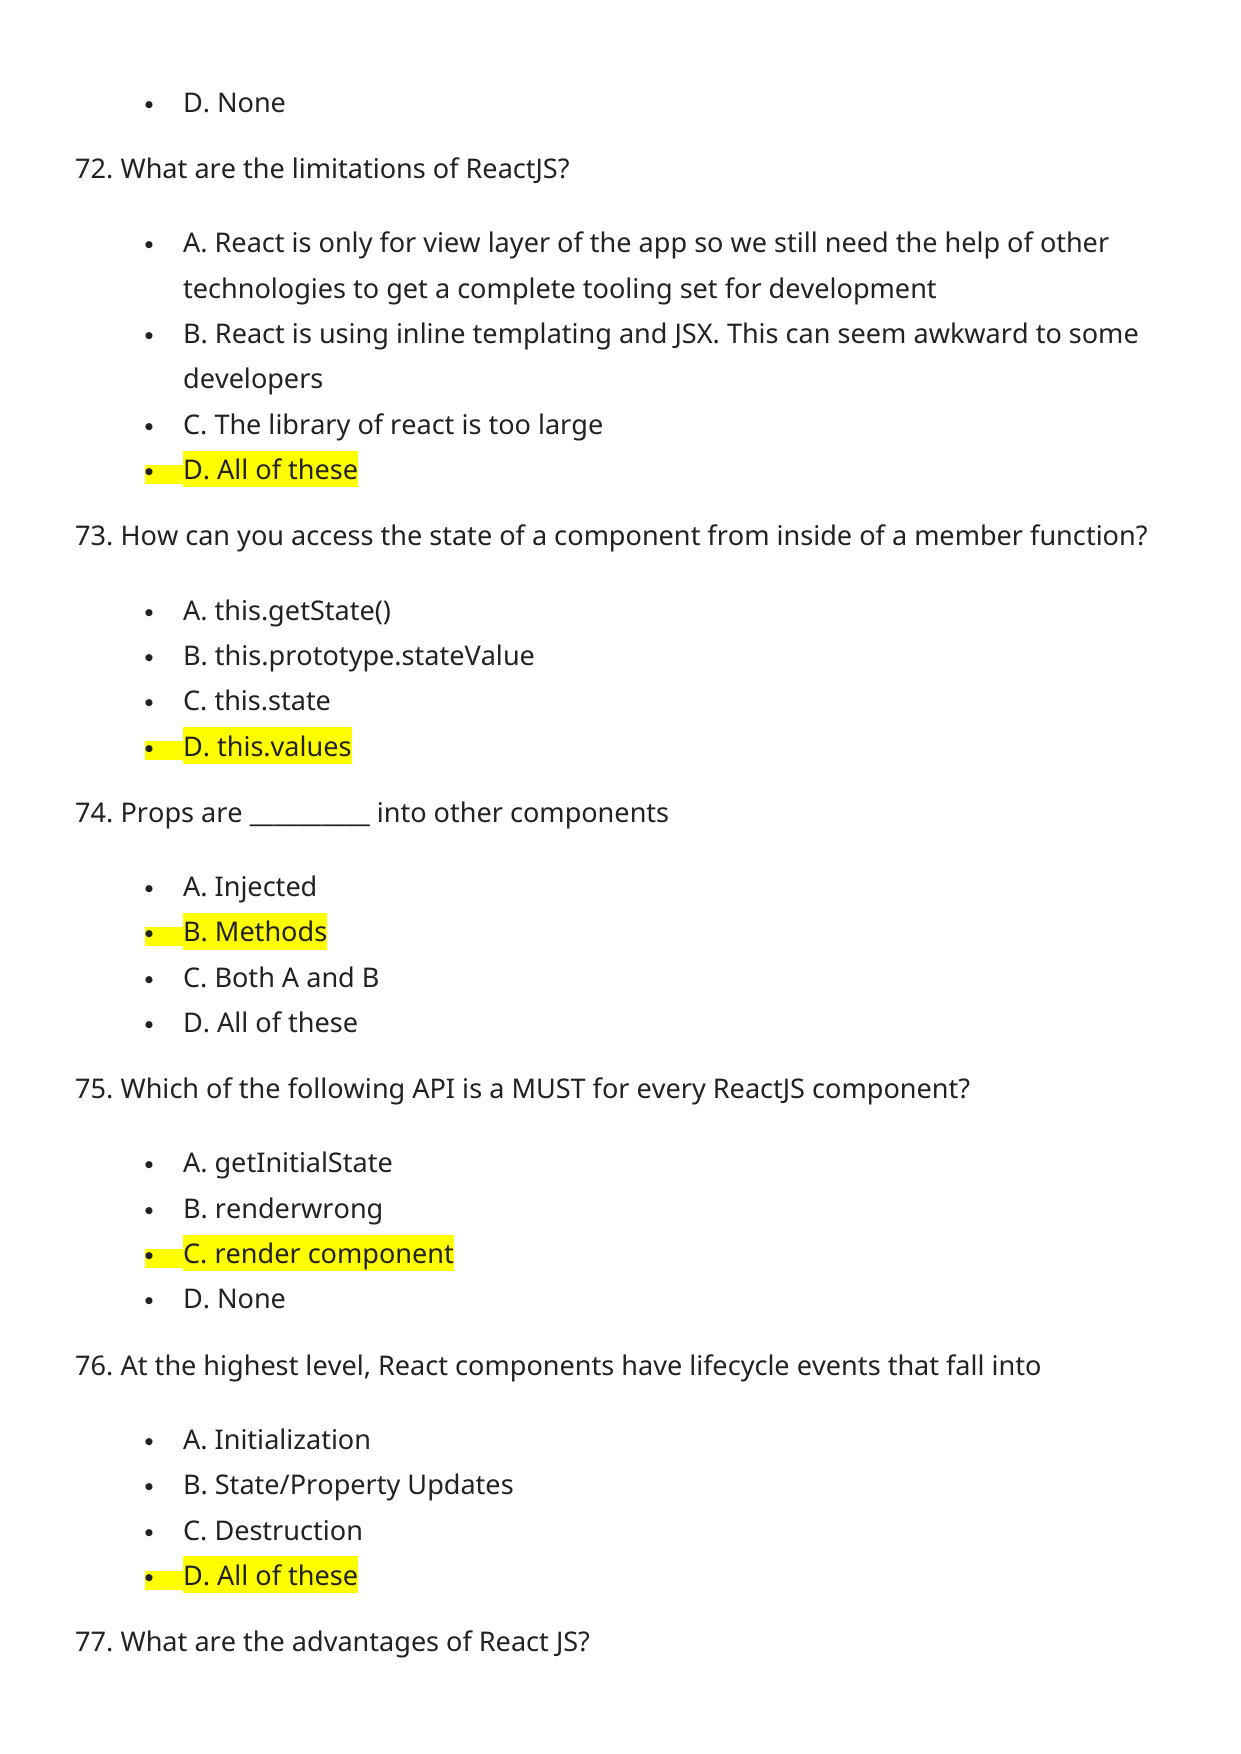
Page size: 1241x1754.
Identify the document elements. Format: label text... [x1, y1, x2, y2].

list A. getInitialState [145, 1136, 1165, 1181]
text 77. What are the advantages of React JS? [75, 1622, 1165, 1659]
list A. Injected [145, 859, 1165, 904]
text 72. What are the limitations of ReactJS? [75, 149, 1165, 186]
list A. this.getState() [145, 583, 1165, 628]
list C. this.state [145, 673, 1165, 718]
list B. renderwrong [145, 1181, 1165, 1226]
text 76. At the highest level, React components have lifecycle events that fall into [75, 1346, 1165, 1383]
list C. The library of react is too large [145, 397, 1165, 442]
list D. None [145, 1271, 1165, 1317]
list D. All of these [145, 995, 1165, 1040]
text 73. How can you access the state of a component from inside of a member function? [75, 517, 1165, 553]
list D. this.values [145, 718, 1165, 764]
text 74. Props are __________ into other components [75, 793, 1165, 830]
list A. Initialization [145, 1412, 1165, 1457]
list B. this.prototype.stateValue [145, 628, 1165, 673]
list A. React is only for view layer of the app so we still need the help of other technologies to get a complete tooling set for development [145, 216, 1165, 306]
list C. render component [145, 1226, 1165, 1271]
list B. State/Property Updates [145, 1457, 1165, 1503]
list B. Methods [145, 904, 1165, 950]
list C. Both A and B [145, 950, 1165, 995]
list B. React is using inline templating and JSX. This can seem awkward to some developers [145, 306, 1165, 397]
text 75. Which of the following API is a MUST for every ReactJS component? [75, 1069, 1165, 1106]
list D. All of these [145, 442, 1165, 487]
list C. Destruction [145, 1503, 1165, 1548]
list D. None [145, 75, 1165, 120]
list D. All of these [145, 1548, 1165, 1593]
